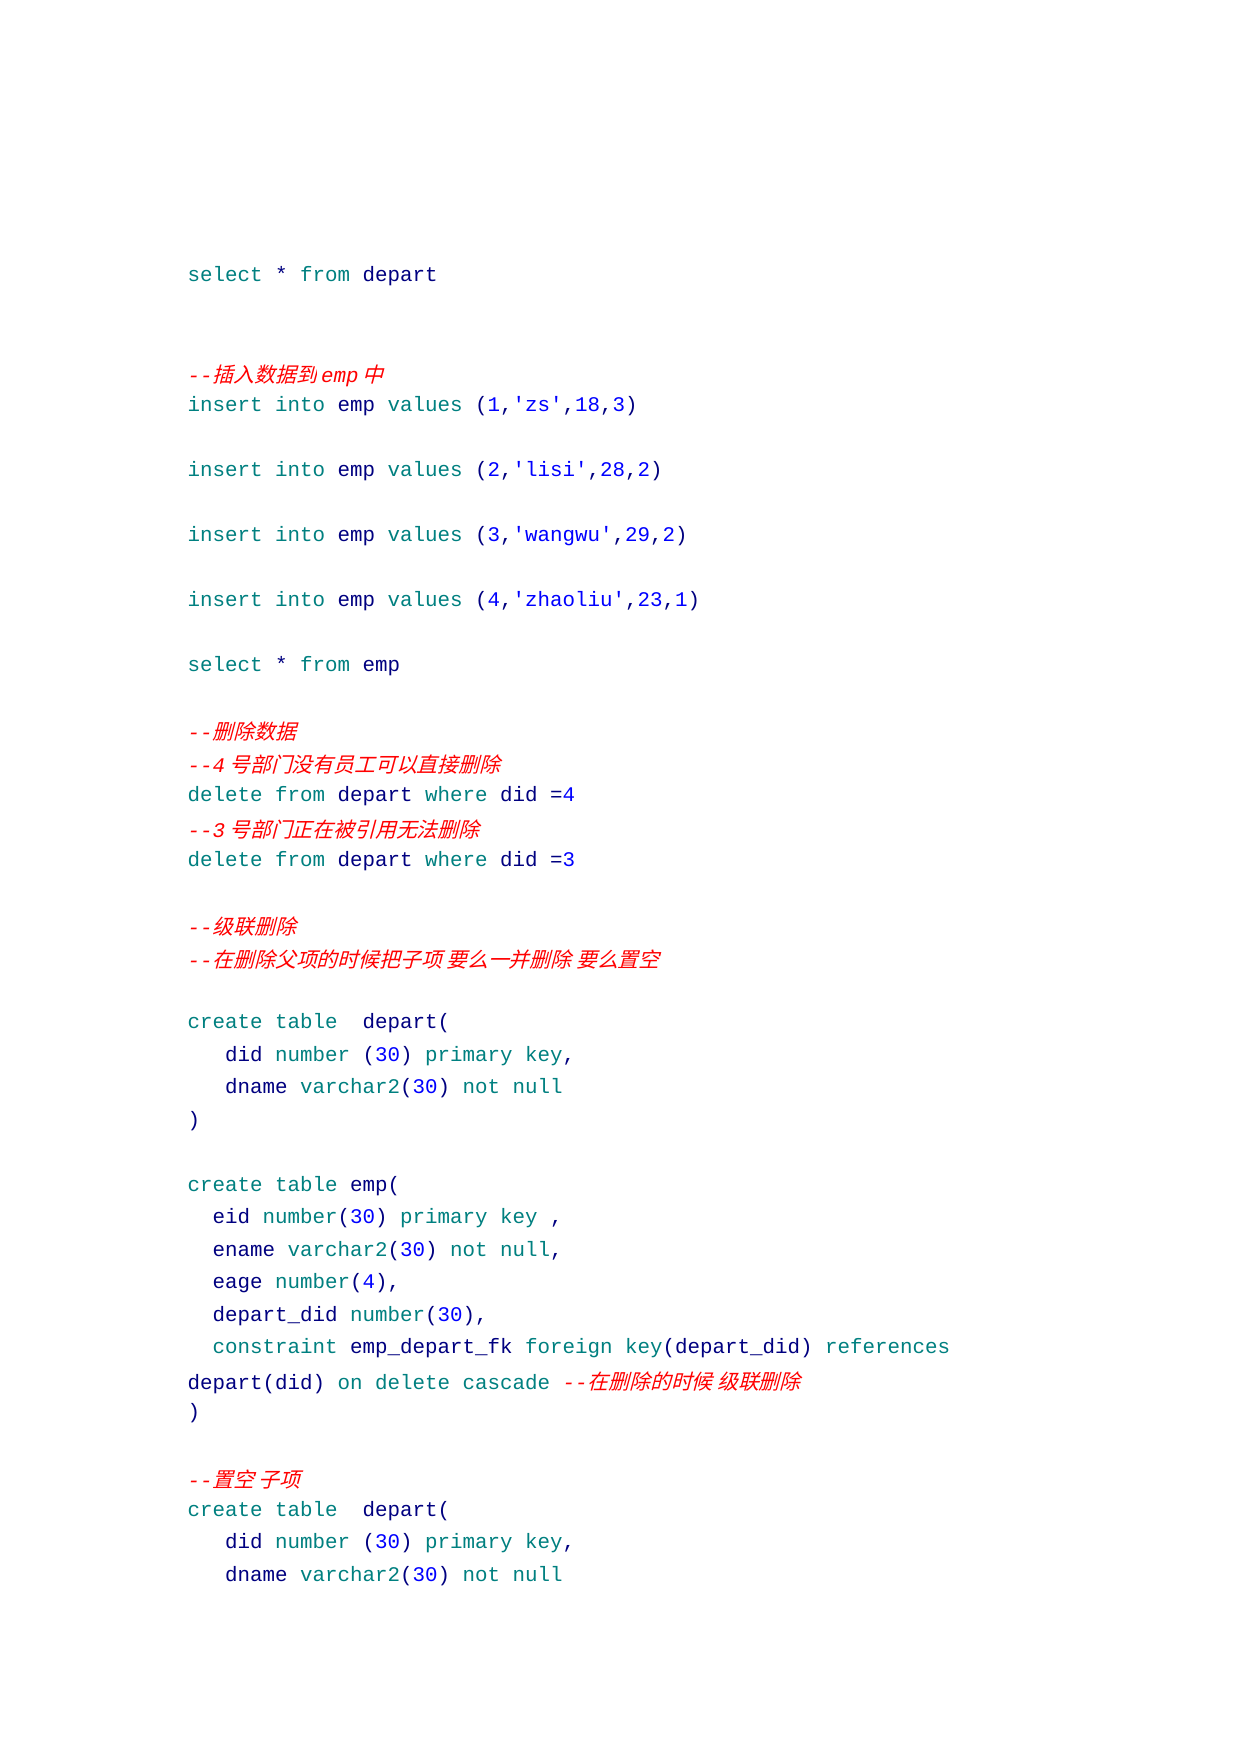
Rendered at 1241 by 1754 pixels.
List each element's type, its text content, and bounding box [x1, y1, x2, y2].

text delete from depart where did =4 [187, 779, 1053, 812]
text did number (30) primary key, [187, 1039, 1053, 1072]
text insert into emp values (3,'wangwu',29,2) [187, 519, 1053, 552]
text did number (30) primary key, [187, 1527, 1053, 1559]
text eage number(4), [187, 1267, 1053, 1299]
text insert into emp values (2,'lisi',28,2) [187, 454, 1053, 487]
text create table depart( [187, 1007, 1053, 1039]
text ) [187, 1397, 1053, 1429]
text --在删除父项的时候把子项 要么一并删除 要么置空 [187, 942, 1053, 974]
text constraint emp_depart_fk foreign key(depart_did) references depart(did) on delete cascade --在删除的时候 级联删除 [187, 1332, 1053, 1397]
text create table depart( [187, 1494, 1053, 1527]
text ) [187, 1104, 1053, 1137]
text ename varchar2(30) not null, [187, 1234, 1053, 1267]
text select * from emp [187, 649, 1053, 682]
text depart_did number(30), [187, 1299, 1053, 1332]
text dname varchar2(30) not null [187, 1072, 1053, 1104]
text --置空 子项 [187, 1462, 1053, 1494]
text eid number(30) primary key , [187, 1202, 1053, 1234]
text create table emp( [187, 1169, 1053, 1202]
text --4号部门没有员工可以直接删除 [187, 747, 1053, 779]
text dname varchar2(30) not null [187, 1559, 1053, 1592]
text select * from depart [187, 259, 1053, 292]
text --插入数据到emp中 [187, 357, 1053, 389]
text insert into emp values (1,'zs',18,3) [187, 389, 1053, 422]
text --删除数据 [187, 714, 1053, 747]
text insert into emp values (4,'zhaoliu',23,1) [187, 584, 1053, 617]
text --级联删除 [187, 909, 1053, 942]
text delete from depart where did =3 [187, 844, 1053, 877]
text --3号部门正在被引用无法删除 [187, 812, 1053, 844]
